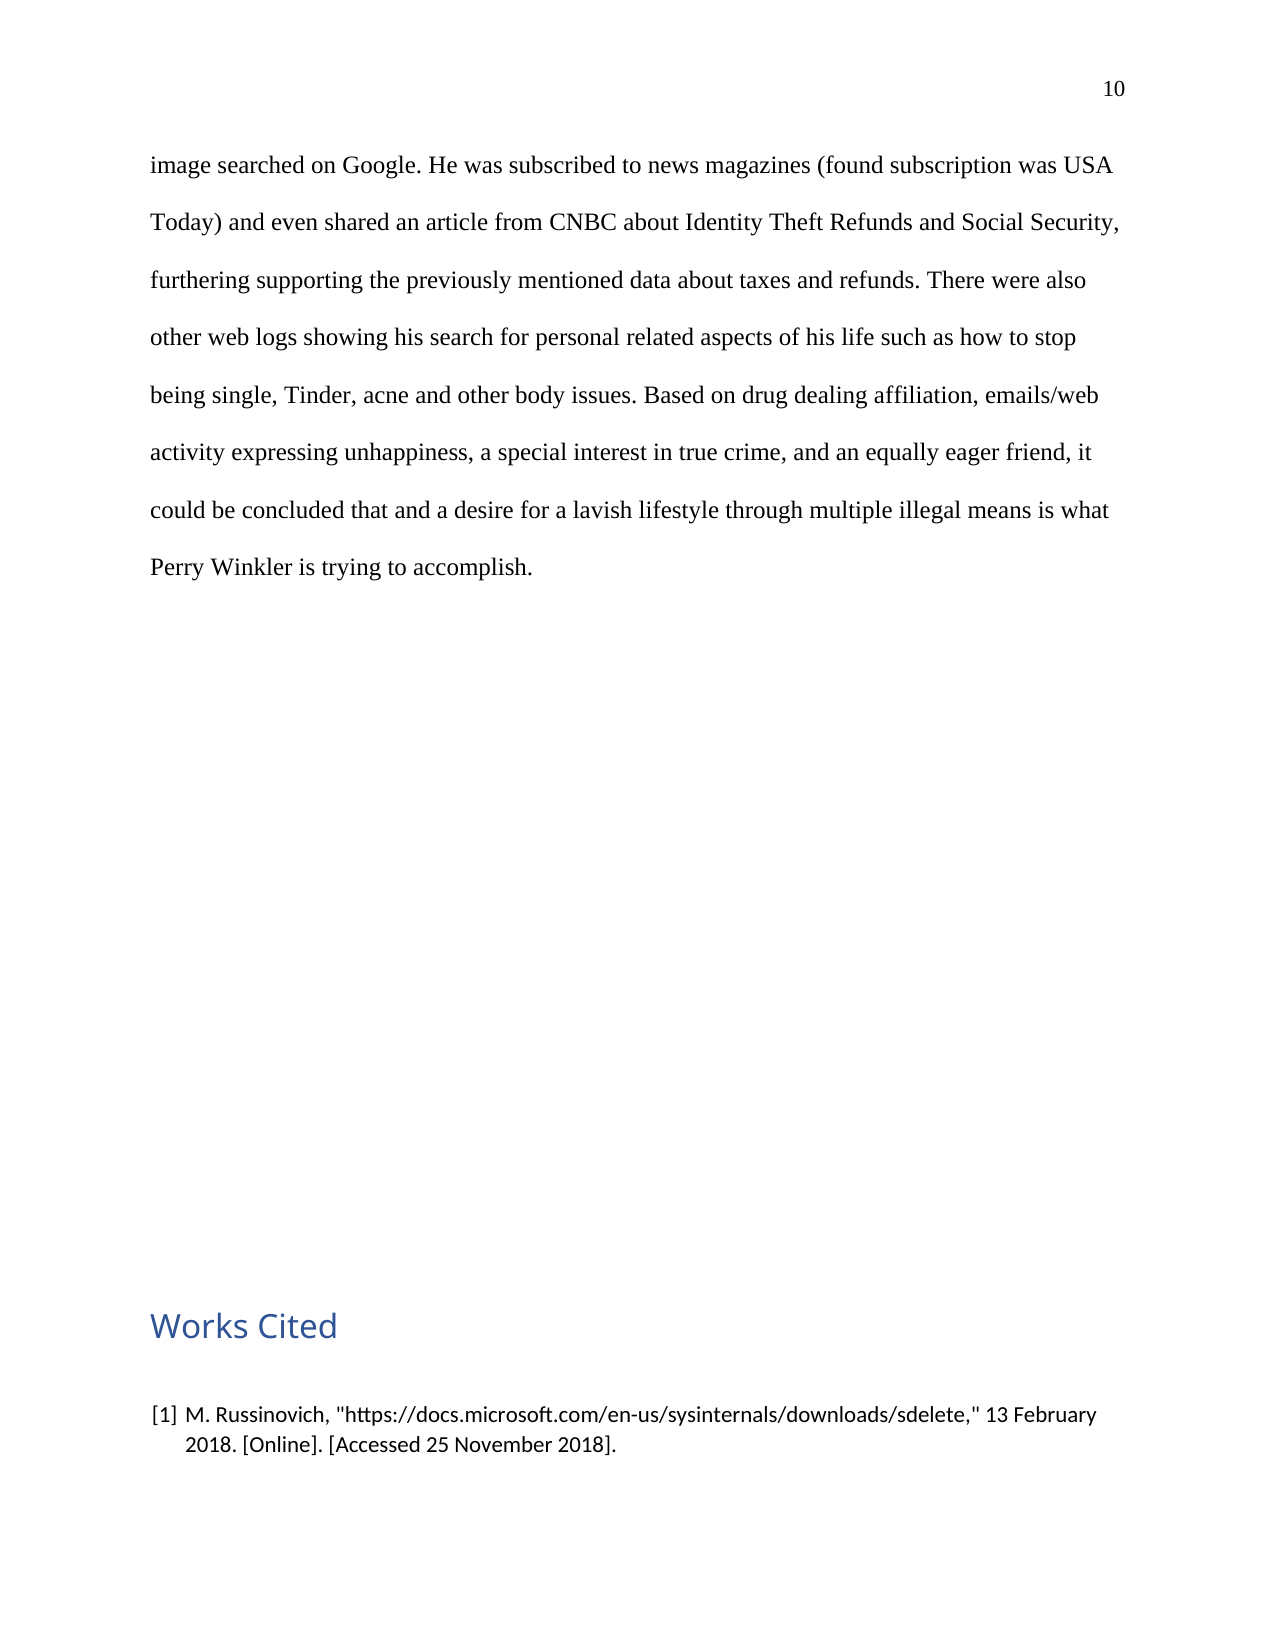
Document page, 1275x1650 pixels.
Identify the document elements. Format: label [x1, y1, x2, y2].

text [150, 150, 1125, 581]
